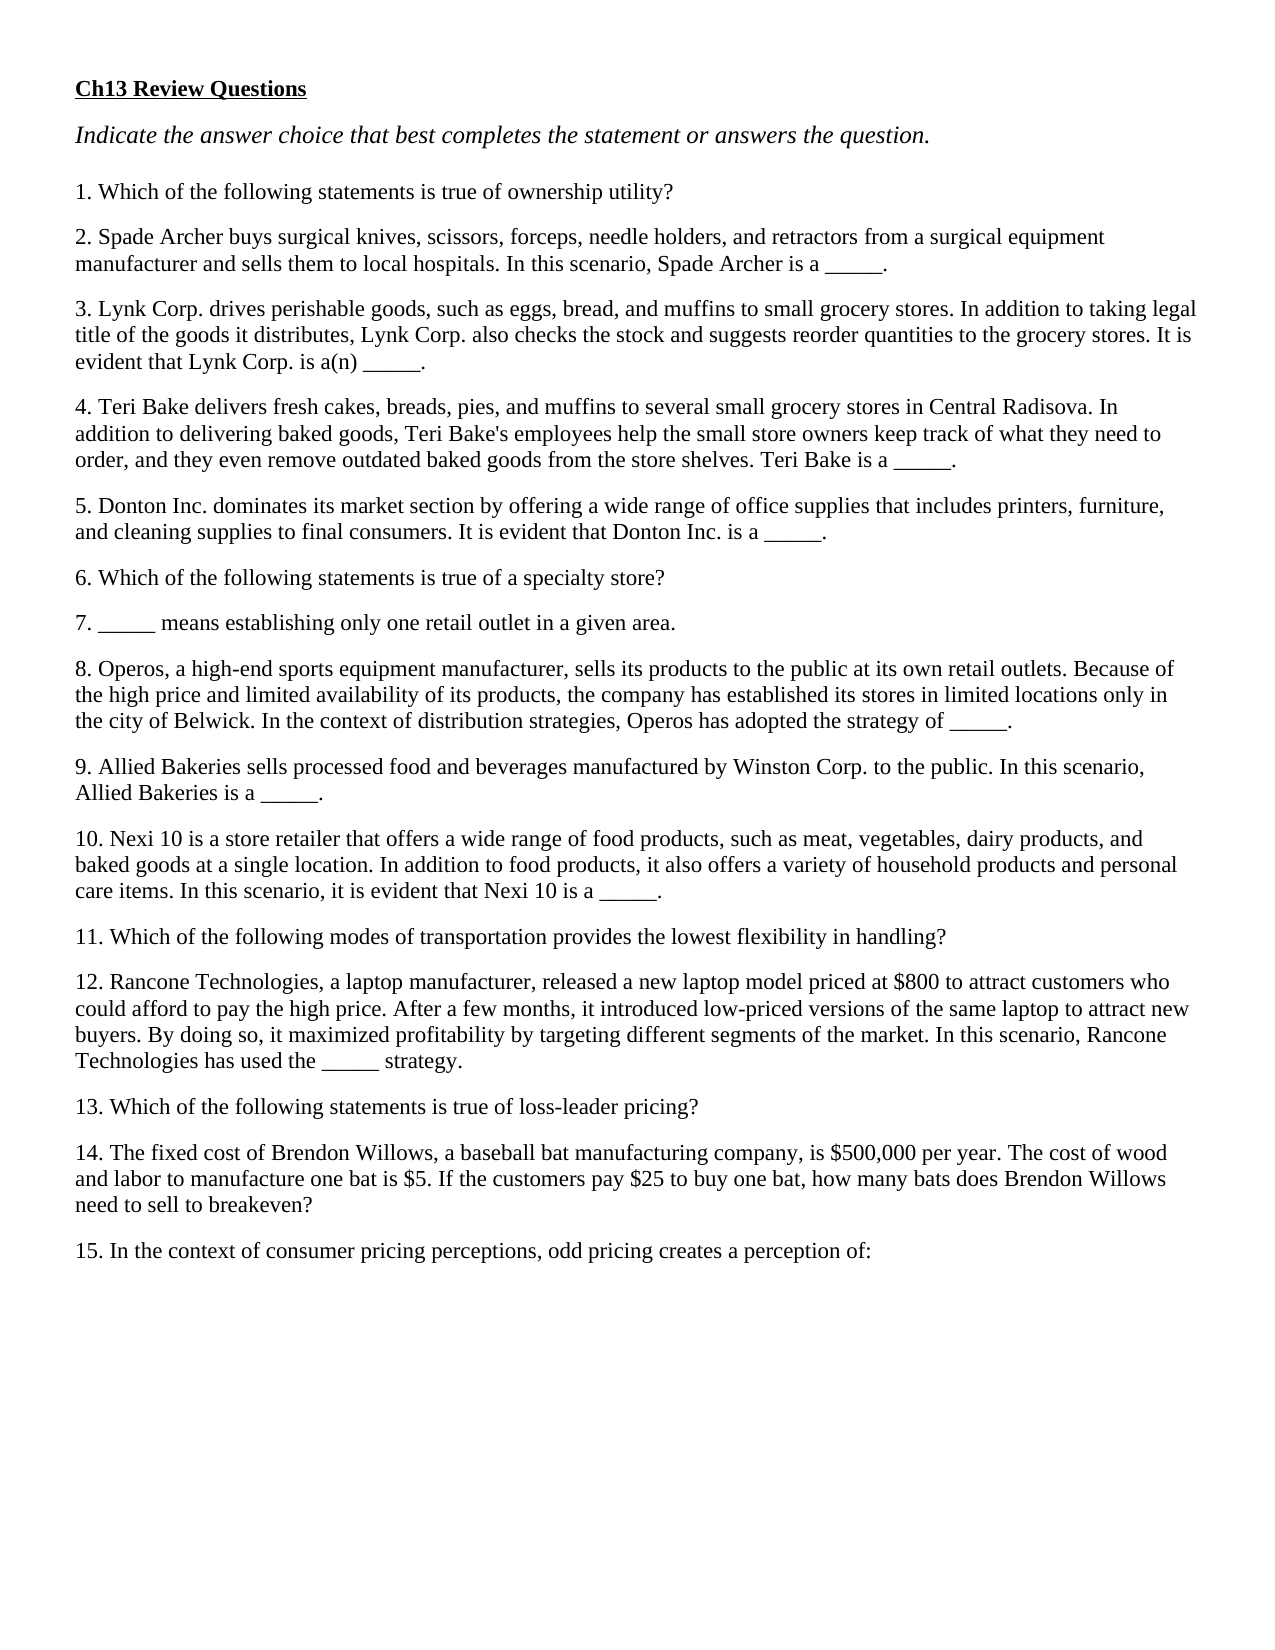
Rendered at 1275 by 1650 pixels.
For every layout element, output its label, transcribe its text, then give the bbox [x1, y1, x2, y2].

table_cell 8. Operos, a high-end sports equipment manufacturer, sells its products to the public at its own retail outlets. Because of the high price and limited availability of its products, the company has established its stores in limited locations only in the city of Belwick. In the context of distribution strategies, Operos has adopted the strategy of _____. [75, 655, 1200, 753]
table_cell 10. Nexi 10 is a store retailer that offers a wide range of food products, such as meat, vegetables, dairy products, and baked goods at a single location. In addition to food products, it also offers a variety of household products and personal care items. In this scenario, it is evident that Nexi 10 is a _____. [75, 825, 1200, 923]
table_cell 15. In the context of consumer pricing perceptions, odd pricing creates a perception of: [75, 1237, 1200, 1282]
table_cell 14. The fixed cost of Brendon Willows, a baseball bat manufacturing company, is $500,000 per year. The cost of wood and labor to manufacture one bat is $5. If the customers pay $25 to buy one bat, how many bats does Brendon Willows need to sell to breakeven? [75, 1139, 1200, 1237]
table_cell 5. Donton Inc. dominates its market section by offering a wide range of office supplies that includes printers, furniture, and cleaning supplies to final consumers. It is evident that Donton Inc. is a _____. [75, 492, 1200, 563]
table_cell 11. Which of the following modes of transportation provides the lowest flexibility in handling? [75, 923, 1200, 968]
table_cell 6. Which of the following statements is true of a specialty store? [75, 564, 1200, 609]
table_cell 7. _____ means establishing only one retail outlet in a given area. [75, 609, 1200, 654]
table_cell 12. Rancone Technologies, a laptop manufacturer, released a new laptop model priced at $800 to attract customers who could afford to pay the high price. After a few months, it introduced low-priced versions of the same laptop to attract new buyers. By doing so, it maximized profitability by targeting different segments of the market. In this scenario, Rancone Technologies has used the _____ strategy. [75, 969, 1200, 1093]
table_cell 3. Lynk Corp. drives perishable goods, such as eggs, bread, and muffins to small grocery stores. In addition to taking legal title of the goods it distributes, Lynk Corp. also checks the stock and suggests reorder quantities to the grocery stores. It is evident that Lynk Corp. is a(n) _____. [75, 295, 1200, 393]
table_cell 13. Which of the following statements is true of loss-leader pricing? [75, 1093, 1200, 1138]
table_cell 4. Teri Bake delivers fresh cakes, breads, pies, and muffins to several small grocery stores in Central Radisova. In addition to delivering baked goods, Teri Bake's employees help the small store owners keep track of what they need to order, and they even remove outdated baked goods from the store shelves. Teri Bake is a _____. [75, 394, 1200, 492]
table_header Indicate the answer choice that best completes the statement or answers the question. [75, 121, 1200, 149]
table_cell 9. Allied Bakeries sells processed food and beverages manufactured by Winston Corp. to the public. In this scenario, Allied Bakeries is a _____. [75, 753, 1200, 825]
table_header 1. Which of the following statements is true of ownership utility? [75, 178, 1200, 223]
table_cell 2. Spade Archer buys surgical knives, scissors, forceps, needle holders, and retractors from a surgical equipment manufacturer and sells them to local hospitals. In this scenario, Spade Archer is a _____. [75, 223, 1200, 295]
